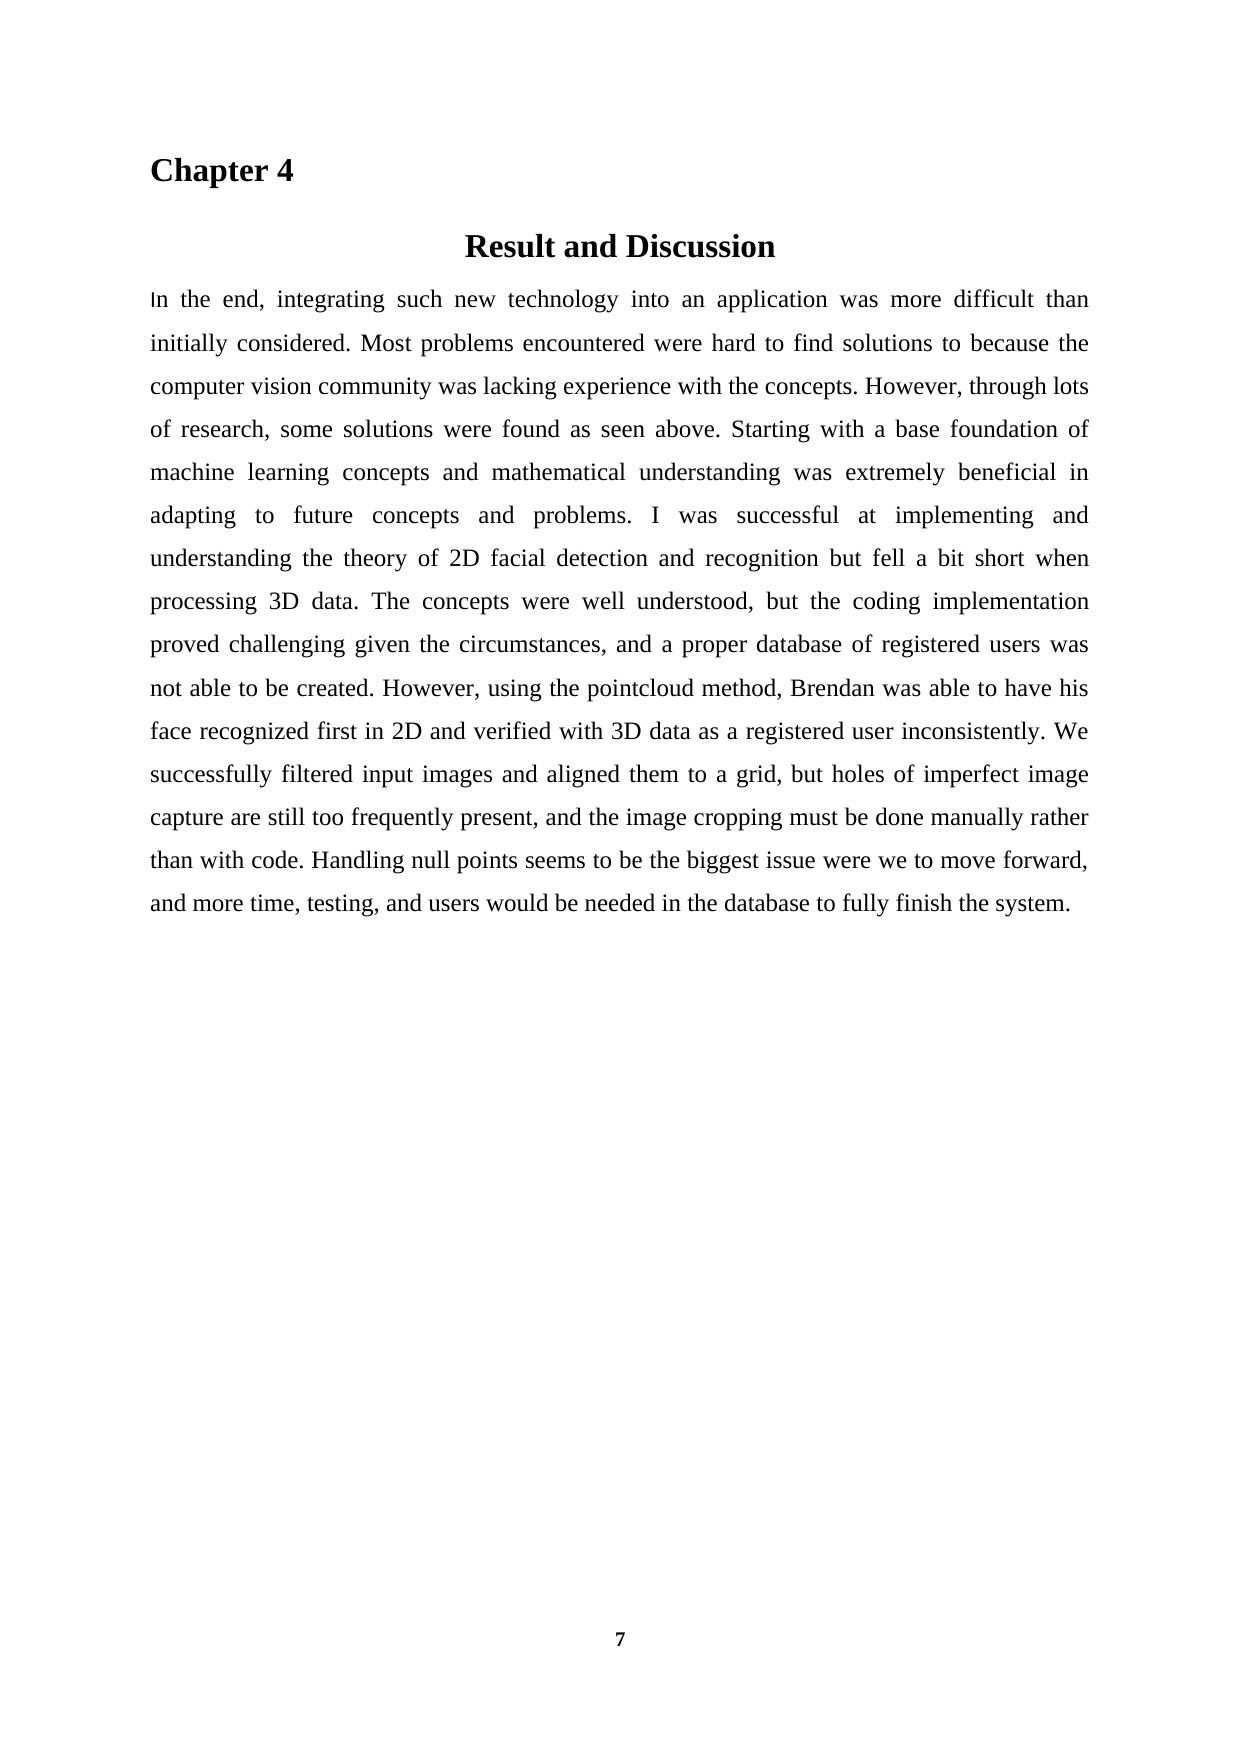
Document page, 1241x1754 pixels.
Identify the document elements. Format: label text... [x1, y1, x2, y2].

text In the end, integrating such new technology into an application was more difficult than initially considered. Most problems encountered were hard to find solutions to because the computer vision community was lacking experience with the concepts. However, through lots of research, some solutions were found as seen above. Starting with a base foundation of machine learning concepts and mathematical understanding was extremely beneficial in adapting to future concepts and problems. I was successful at implementing and understanding the theory of 2D facial detection and recognition but fell a bit short when processing 3D data. The concepts were well understood, but the coding implementation proved challenging given the circumstances, and a proper database of registered users was not able to be created. However, using the pointcloud method, Brendan was able to have his face recognized first in 2D and verified with 3D data as a registered user inconsistently. We successfully filtered input images and aligned them to a grid, but holes of imperfect image capture are still too frequently present, and the image cropping must be done manually rather than with code. Handling null points seems to be the biggest issue were we to move forward, and more time, testing, and users would be needed in the database to fully finish the system. [150, 284, 1090, 917]
text Chapter 4 [150, 150, 1090, 188]
text Result and Discussion [150, 227, 1090, 265]
